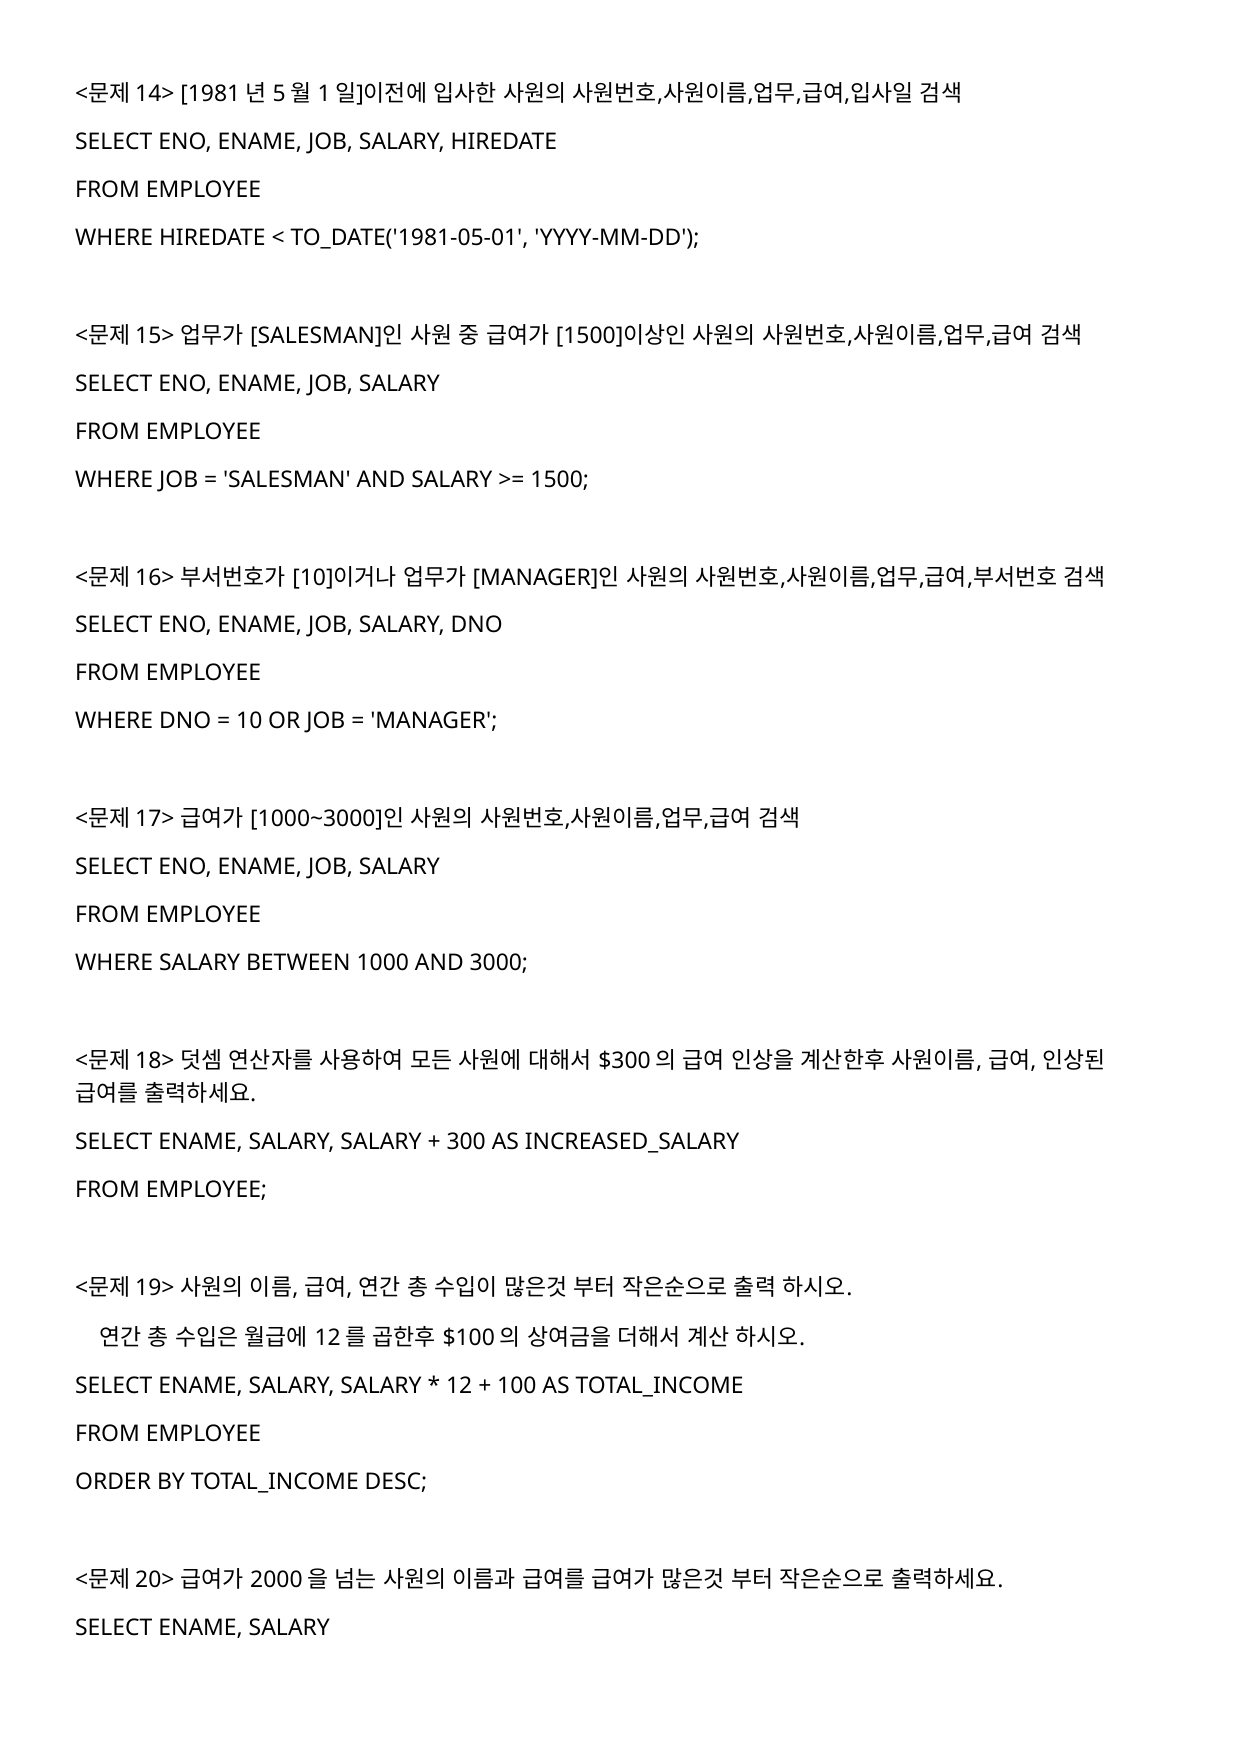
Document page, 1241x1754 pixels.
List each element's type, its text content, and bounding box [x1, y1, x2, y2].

text ﻿<문제18> 덧셈 연산자를 사용하여 모든 사원에 대해서 $300의 급여 인상을 계산한후 사원이름, 급여, 인상된 급여를 출력하세요. [75, 1042, 1165, 1108]
text FROM EMPLOYEE [75, 1417, 1165, 1448]
text FROM EMPLOYEE [75, 414, 1165, 446]
text ﻿<문제15> 업무가 [SALESMAN]인 사원 중 급여가 [1500]이상인 사원의 사원번호,사원이름,업무,급여 검색 [75, 317, 1165, 350]
text SELECT ENO, ENAME, JOB, SALARY [75, 367, 1165, 398]
text SELECT ENO, ENAME, JOB, SALARY, DNO [75, 608, 1165, 639]
text ﻿<문제14> [1981년 5월 1일]이전에 입사한 사원의 사원번호,사원이름,업무,급여,입사일 검색 [75, 75, 1165, 108]
text ﻿<문제19> 사원의 이름, 급여, 연간 총 수입이 많은것 부터 작은순으로 출력 하시오. [75, 1269, 1165, 1302]
text FROM EMPLOYEE [75, 898, 1165, 929]
text ﻿<문제20> 급여가 2000을 넘는 사원의 이름과 급여를 급여가 많은것 부터 작은순으로 출력하세요. [75, 1560, 1165, 1594]
text ﻿<문제16> 부서번호가 [10]이거나 업무가 [MANAGER]인 사원의 사원번호,사원이름,업무,급여,부서번호 검색 [75, 558, 1165, 592]
text SELECT ENAME, SALARY, SALARY + 300 AS INCREASED_SALARY [75, 1125, 1165, 1156]
text 연간 총 수입은 월급에 12를 곱한후 $100의 상여금을 더해서 계산 하시오. [75, 1319, 1165, 1352]
text WHERE DNO = 10 OR JOB = 'MANAGER'; [75, 704, 1165, 735]
text ORDER BY TOTAL_INCOME DESC; [75, 1464, 1165, 1496]
text ﻿<문제17> 급여가 [1000~3000]인 사원의 사원번호,사원이름,업무,급여 검색 [75, 800, 1165, 833]
text FROM EMPLOYEE [75, 656, 1165, 687]
text SELECT ENAME, SALARY, SALARY * 12 + 100 AS TOTAL_INCOME [75, 1369, 1165, 1400]
text SELECT ENAME, SALARY [75, 1610, 1165, 1642]
text FROM EMPLOYEE [75, 173, 1165, 204]
text SELECT ENO, ENAME, JOB, SALARY, HIREDATE [75, 125, 1165, 156]
text WHERE SALARY BETWEEN 1000 AND 3000; [75, 946, 1165, 977]
text WHERE JOB = 'SALESMAN' AND SALARY >= 1500; [75, 462, 1165, 494]
text FROM EMPLOYEE; [75, 1173, 1165, 1204]
text WHERE HIREDATE < TO_DATE('1981-05-01', 'YYYY-MM-DD'); [75, 221, 1165, 252]
text SELECT ENO, ENAME, JOB, SALARY [75, 850, 1165, 881]
